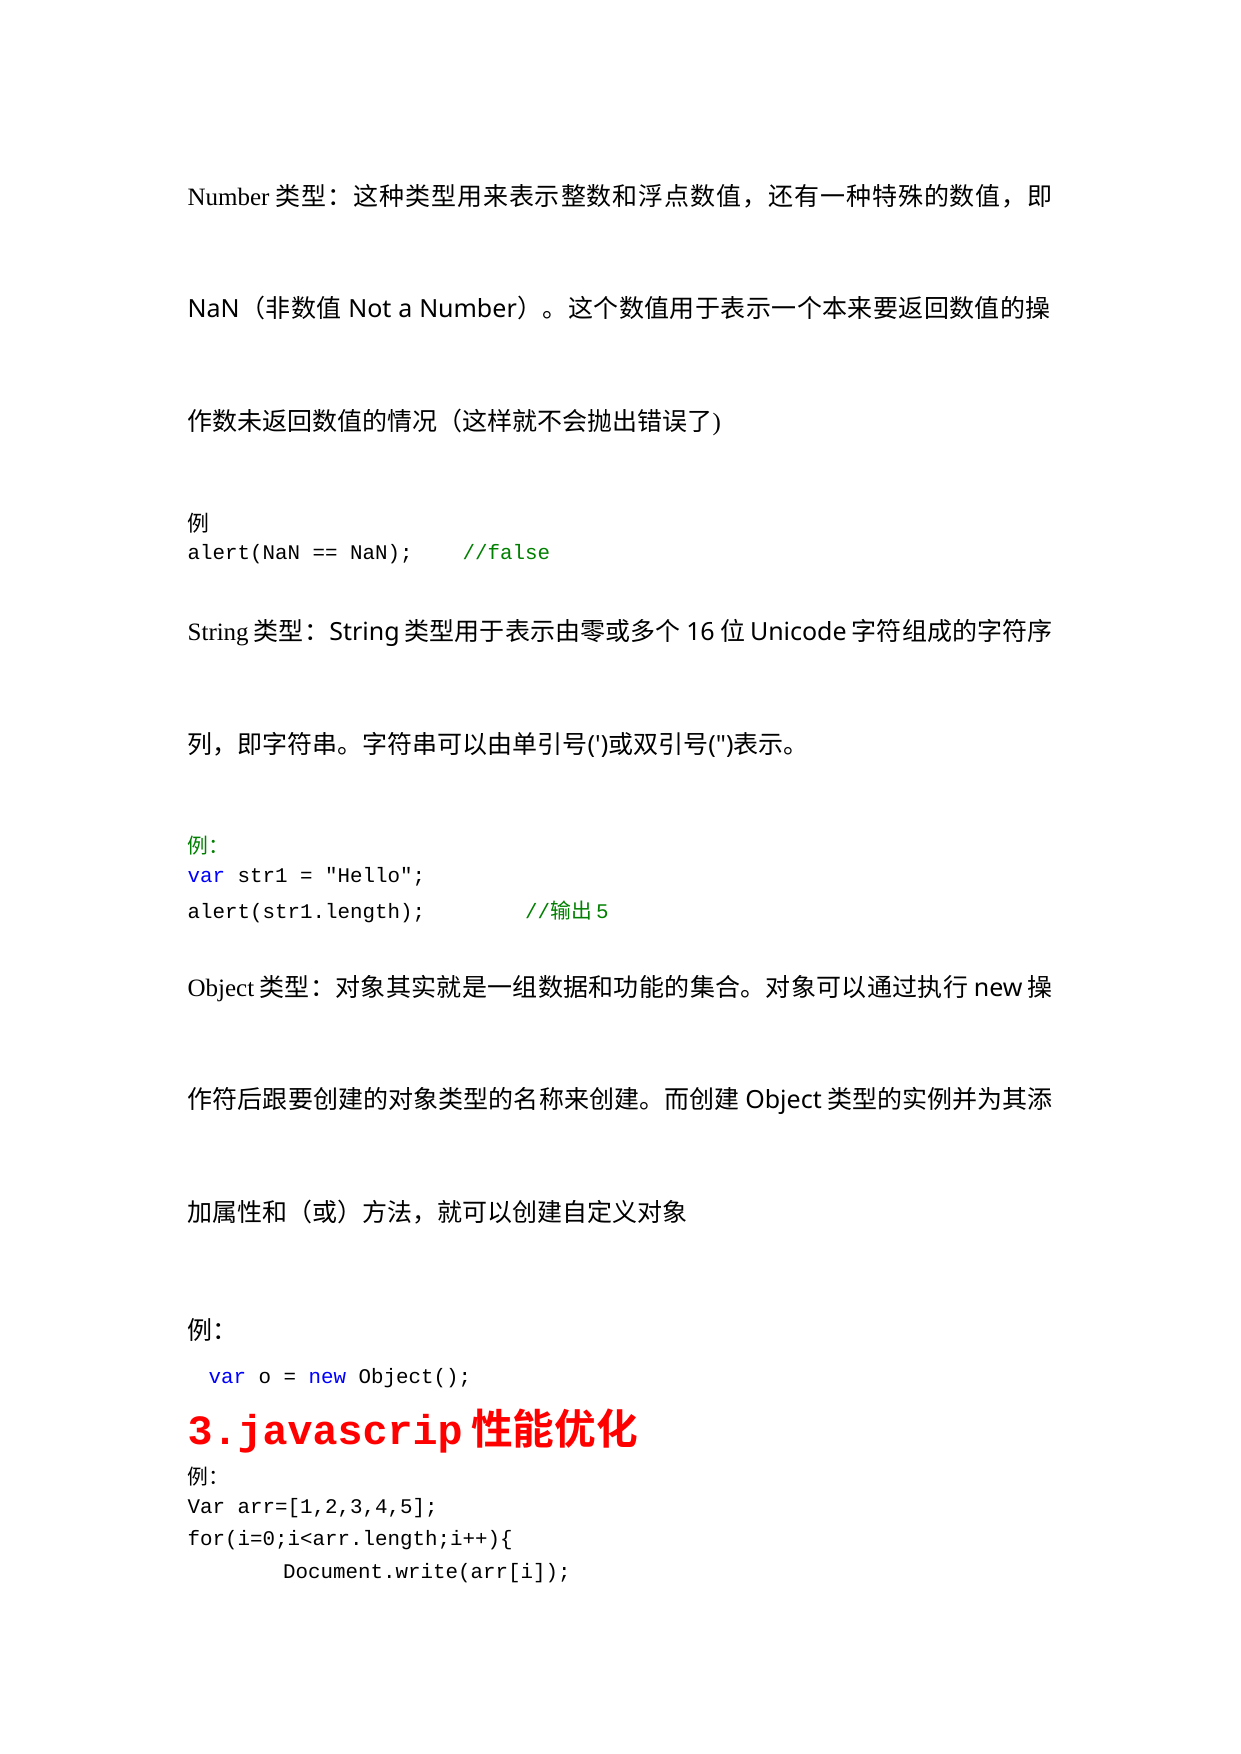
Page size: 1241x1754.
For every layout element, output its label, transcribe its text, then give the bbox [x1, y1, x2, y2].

text Document.write(arr[i]); [187, 1556, 1053, 1589]
text 例： [187, 1296, 1053, 1361]
subtitle Object类型：对象其实就是一组数据和功能的集合。对象可以通过执行new操作符后跟要创建的对象类型的名称来创建。而创建Object类型的实例并为其添加属性和（或）方法，就可以创建自定义对象 [187, 953, 1053, 1243]
list javascrip性能优化 [187, 1394, 1053, 1459]
text 例： [187, 828, 1053, 861]
subtitle String类型：String类型用于表示由零或多个16位Unicode字符组成的字符序列，即字符串。字符串可以由单引号(')或双引号(")表示。 [187, 597, 1053, 775]
text alert(NaN == NaN); //false [187, 538, 1053, 570]
text var o = new Object(); [187, 1361, 1053, 1394]
subtitle Number类型：这种类型用来表示整数和浮点数值，还有一种特殊的数值，即NaN（非数值 Not a Number）。这个数值用于表示一个本来要返回数值的操作数未返回数值的情况（这样就不会抛出错误了) [187, 162, 1053, 452]
text 例： [187, 1459, 1053, 1491]
text alert(str1.length); //输出5 [187, 893, 1053, 926]
text Var arr=[1,2,3,4,5]; [187, 1491, 1053, 1524]
text 例 [187, 505, 1053, 538]
text for(i=0;i<arr.length;i++){ [187, 1524, 1053, 1556]
text var str1 = "Hello"; [187, 861, 1053, 893]
